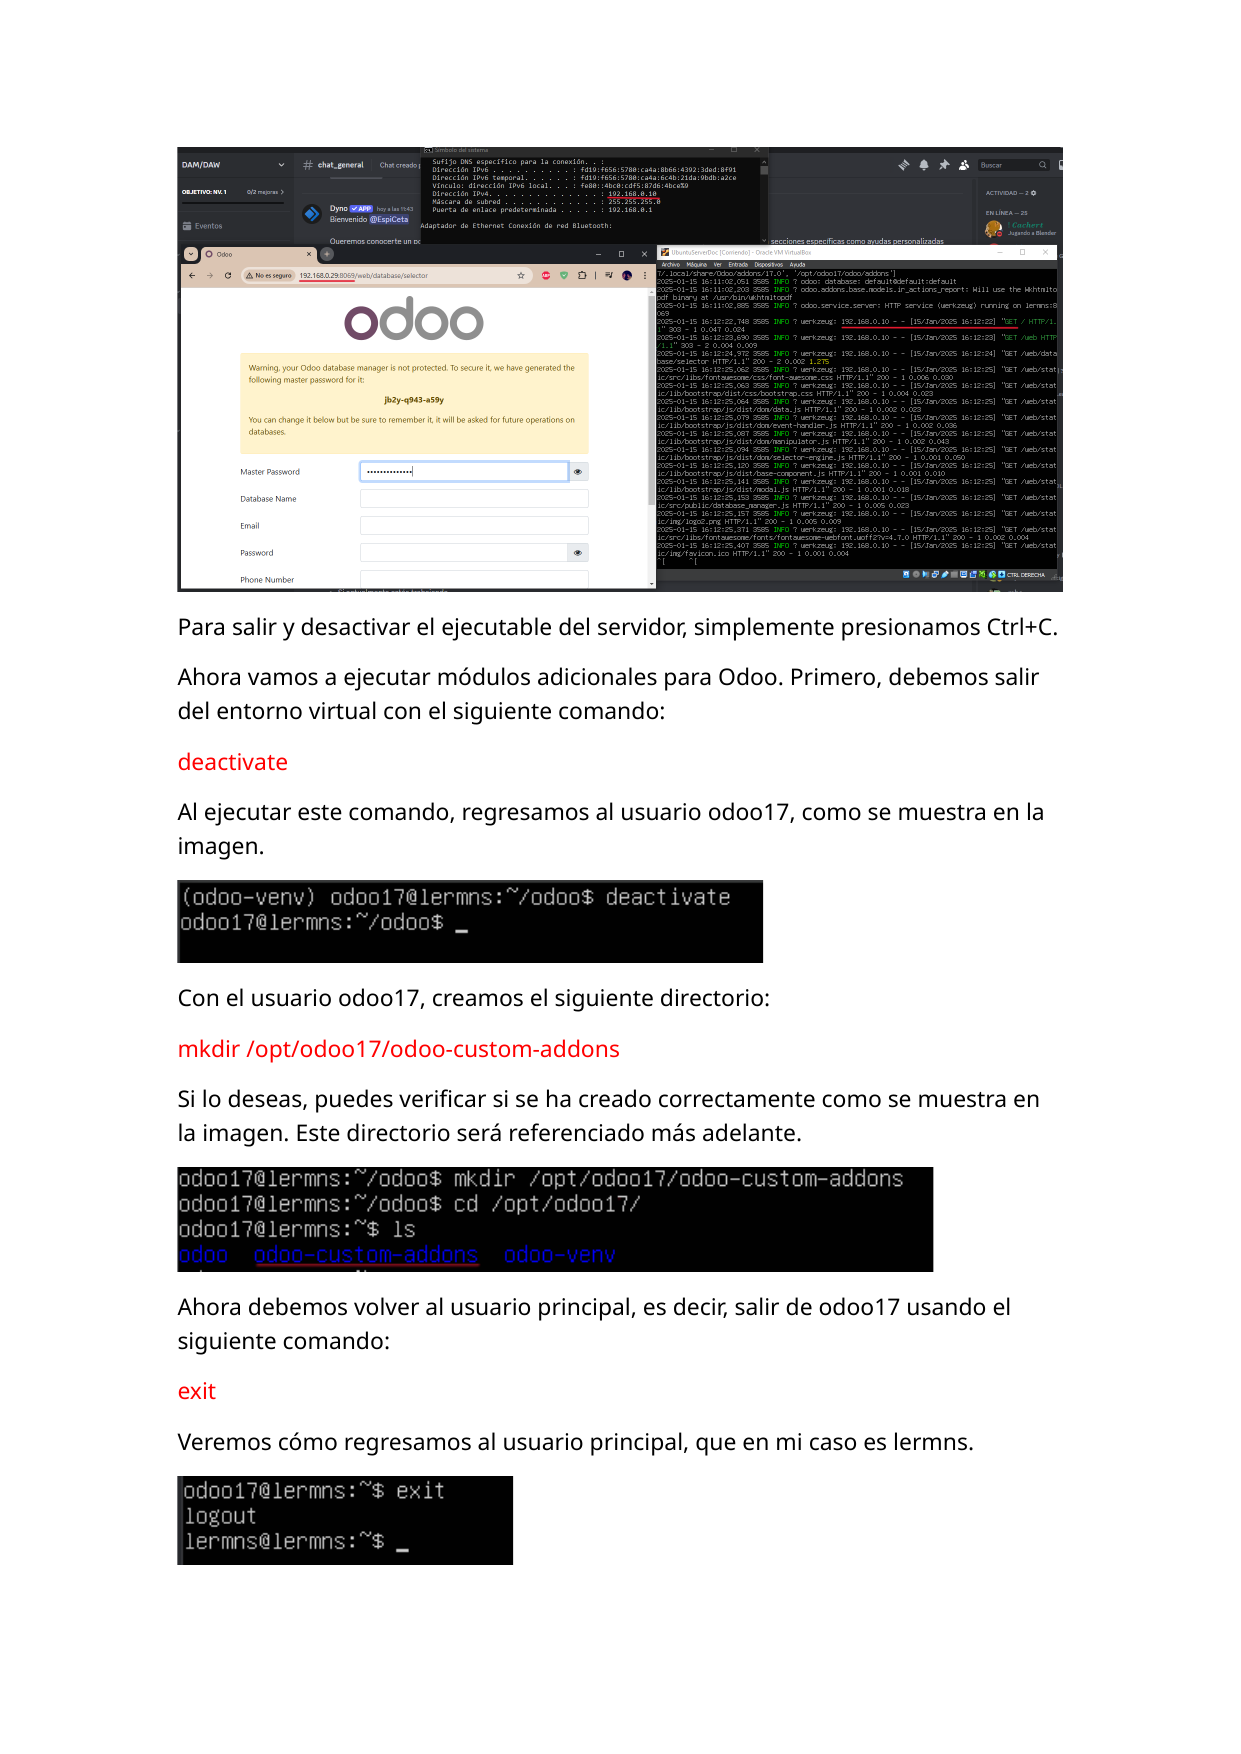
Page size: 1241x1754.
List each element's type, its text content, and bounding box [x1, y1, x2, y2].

text Si lo deseas, puedes verificar si se ha creado correctamente como se muestra en la imagen. Este directorio será referenciado más adelante. [177, 1083, 1063, 1148]
picture [177, 147, 1063, 592]
text Para salir y desactivar el ejecutable del servidor, simplemente presionamos Ctrl+C. [177, 611, 1063, 642]
text Al ejecutar este comando, regresamos al usuario odoo17, como se muestra en la imagen. [177, 796, 1063, 861]
text Veremos cómo regresamos al usuario principal, que en mi caso es lermns. [177, 1426, 1063, 1457]
text Ahora vamos a ejecutar módulos adicionales para Odoo. Primero, debemos salir del entorno virtual con el siguiente comando: [177, 661, 1063, 726]
picture [177, 1167, 934, 1272]
text deactivate [177, 746, 1063, 777]
text mkdir /opt/odoo17/odoo-custom-addons [177, 1032, 1063, 1064]
text Con el usuario odoo17, creamos el siguiente directorio: [177, 982, 1063, 1013]
text Ahora debemos volver al usuario principal, es decir, salir de odoo17 usando el siguiente comando: [177, 1291, 1063, 1356]
text exit [177, 1375, 1063, 1406]
picture [177, 880, 764, 963]
picture [177, 1476, 514, 1565]
